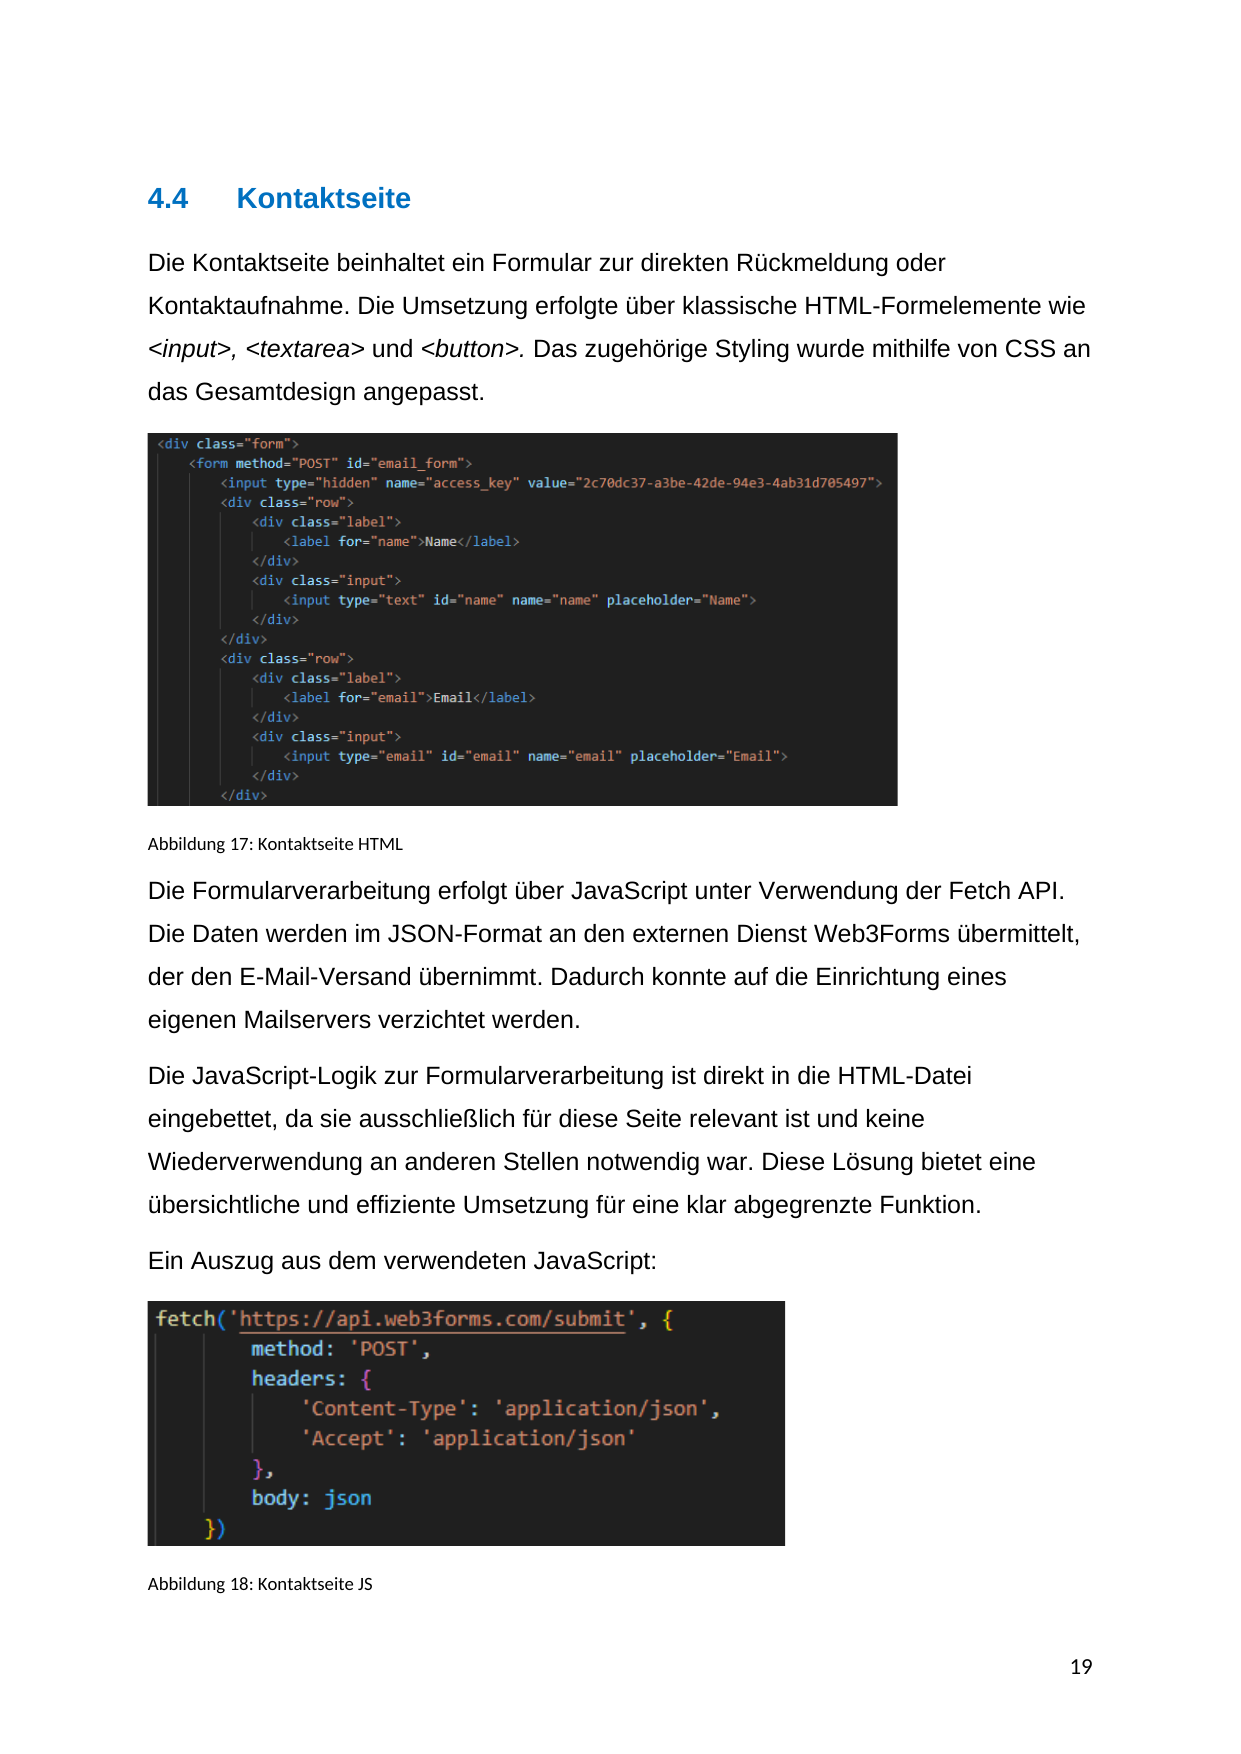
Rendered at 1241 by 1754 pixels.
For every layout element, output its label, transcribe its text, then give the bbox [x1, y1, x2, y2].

text Die JavaScript-Logik zur Formularverarbeitung ist direkt in die HTML-Datei eingebettet, da sie ausschließlich für diese Seite relevant ist und keine Wiederverwendung an anderen Stellen notwendig war. Diese Lösung bietet eine übersichtliche und effiziente Umsetzung für eine klar abgegrenzte Funktion. [148, 1061, 1092, 1219]
text Kontaktseite [148, 181, 1092, 214]
text Abbildung 17: Kontaktseite HTML [148, 832, 1092, 855]
text Abbildung 18: Kontaktseite JS [148, 1572, 1092, 1595]
text Ein Auszug aus dem verwendeten JavaScript: [148, 1246, 1092, 1275]
picture [147, 1301, 786, 1546]
picture [147, 433, 898, 806]
text Die Kontaktseite beinhaltet ein Formular zur direkten Rückmeldung oder Kontaktaufnahme. Die Umsetzung erfolgte über klassische HTML-Formelemente wie <input>, <textarea> und <button>. Das zugehörige Styling wurde mithilfe von CSS an das Gesamtdesign angepasst. [148, 248, 1092, 406]
text Die Formularverarbeitung erfolgt über JavaScript unter Verwendung der Fetch API. Die Daten werden im JSON-Format an den externen Dienst Web3Forms übermittelt, der den E-Mail-Versand übernimmt. Dadurch konnte auf die Einrichtung eines eigenen Mailservers verzichtet werden. [148, 876, 1092, 1034]
